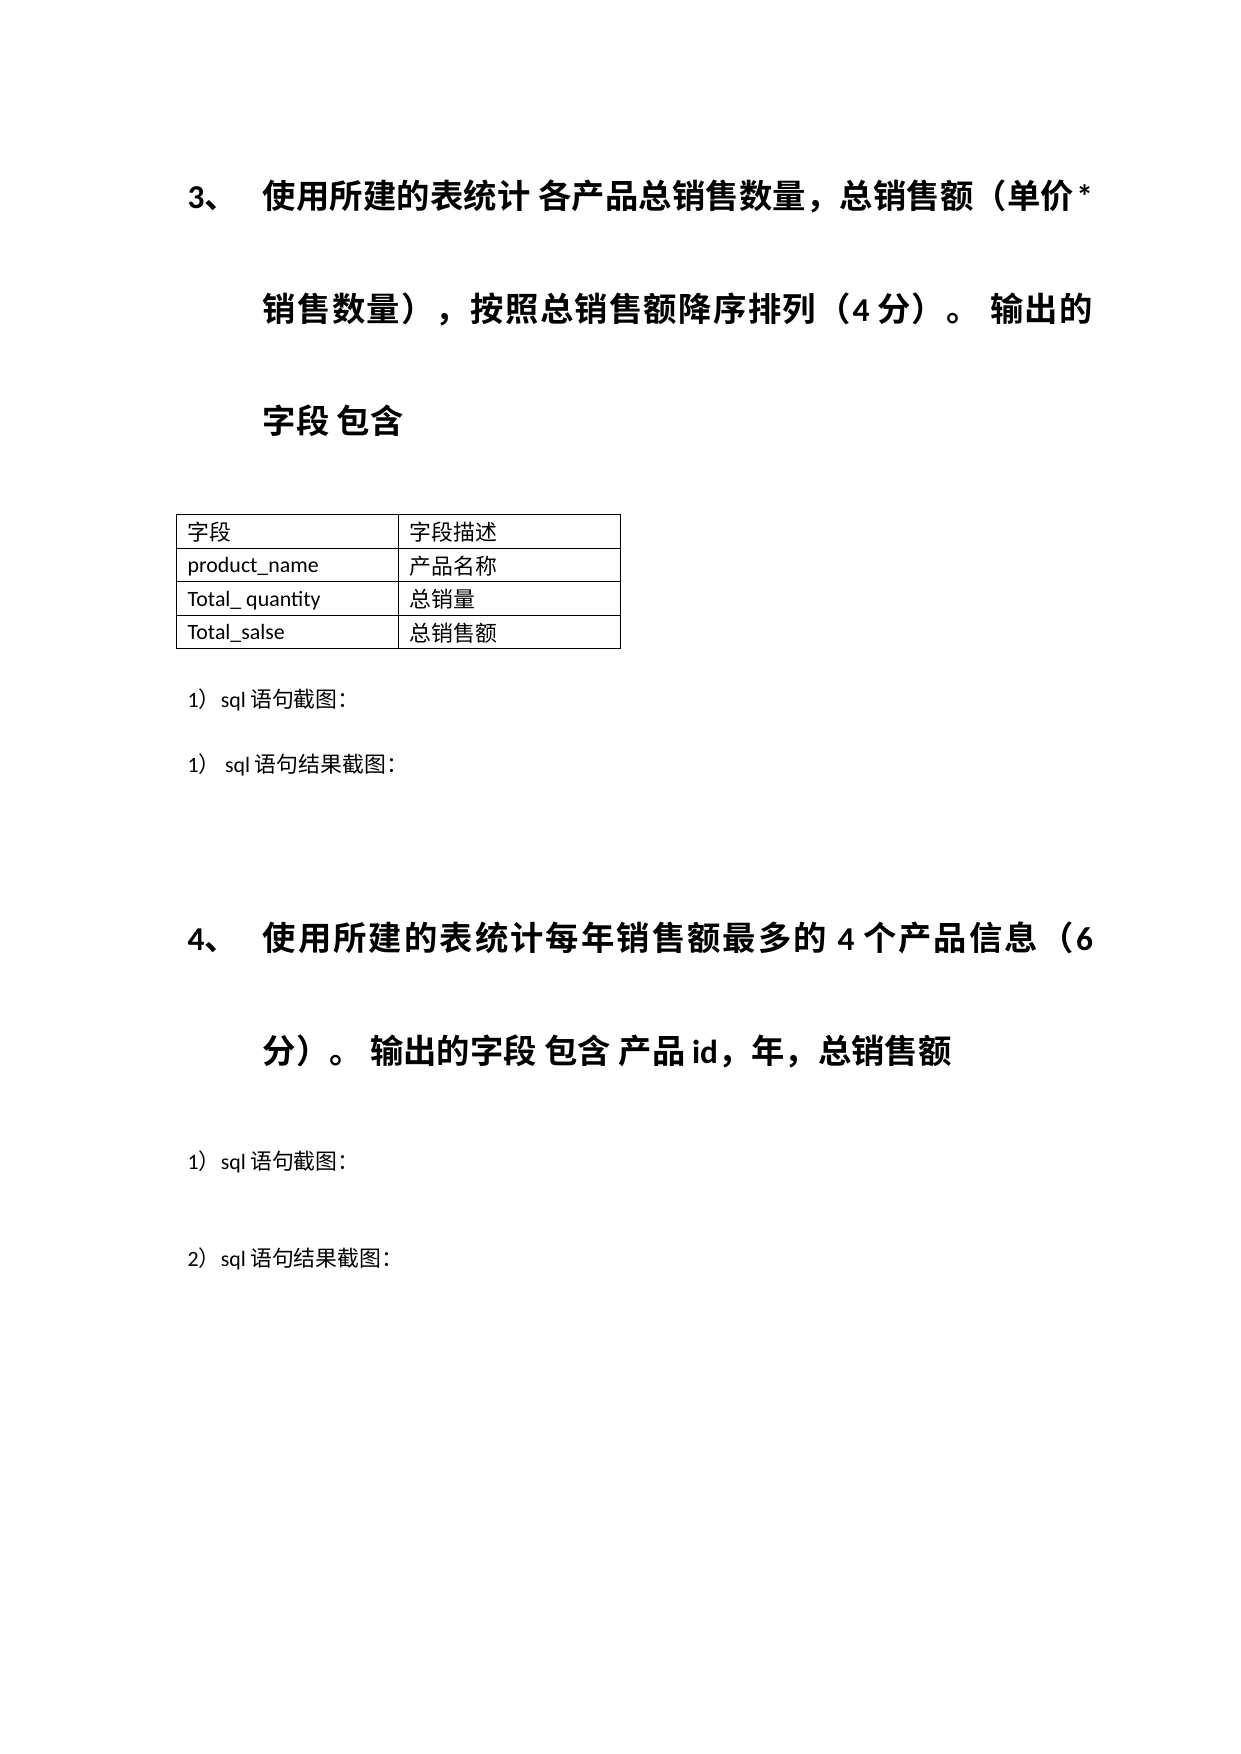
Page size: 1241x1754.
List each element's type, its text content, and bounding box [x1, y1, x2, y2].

table_cell 总销量 [399, 582, 620, 614]
text 1）sql语句截图： [187, 1143, 1093, 1176]
table_header 字段描述 [399, 515, 620, 547]
subtitle 使用所建的表统计 各产品总销售数量，总销售额（单价*销售数量），按照总销售额降序排列（4分）。 输出的字段 包含 [187, 162, 1093, 452]
table_cell product_name [177, 549, 398, 581]
text 2）sql语句结果截图： [187, 1241, 1093, 1273]
list sql语句结果截图： [187, 747, 1093, 779]
text 1）sql语句截图： [187, 682, 1093, 714]
table_header 字段 [177, 515, 398, 547]
table_cell 产品名称 [399, 549, 620, 581]
table_cell 总销售额 [399, 616, 620, 648]
table_cell Total_salse [177, 616, 398, 648]
table_cell Total_ quantity [177, 582, 398, 614]
subtitle 使用所建的表统计每年销售额最多的4个产品信息（6分）。 输出的字段 包含 产品id，年，总销售额 [187, 904, 1093, 1081]
